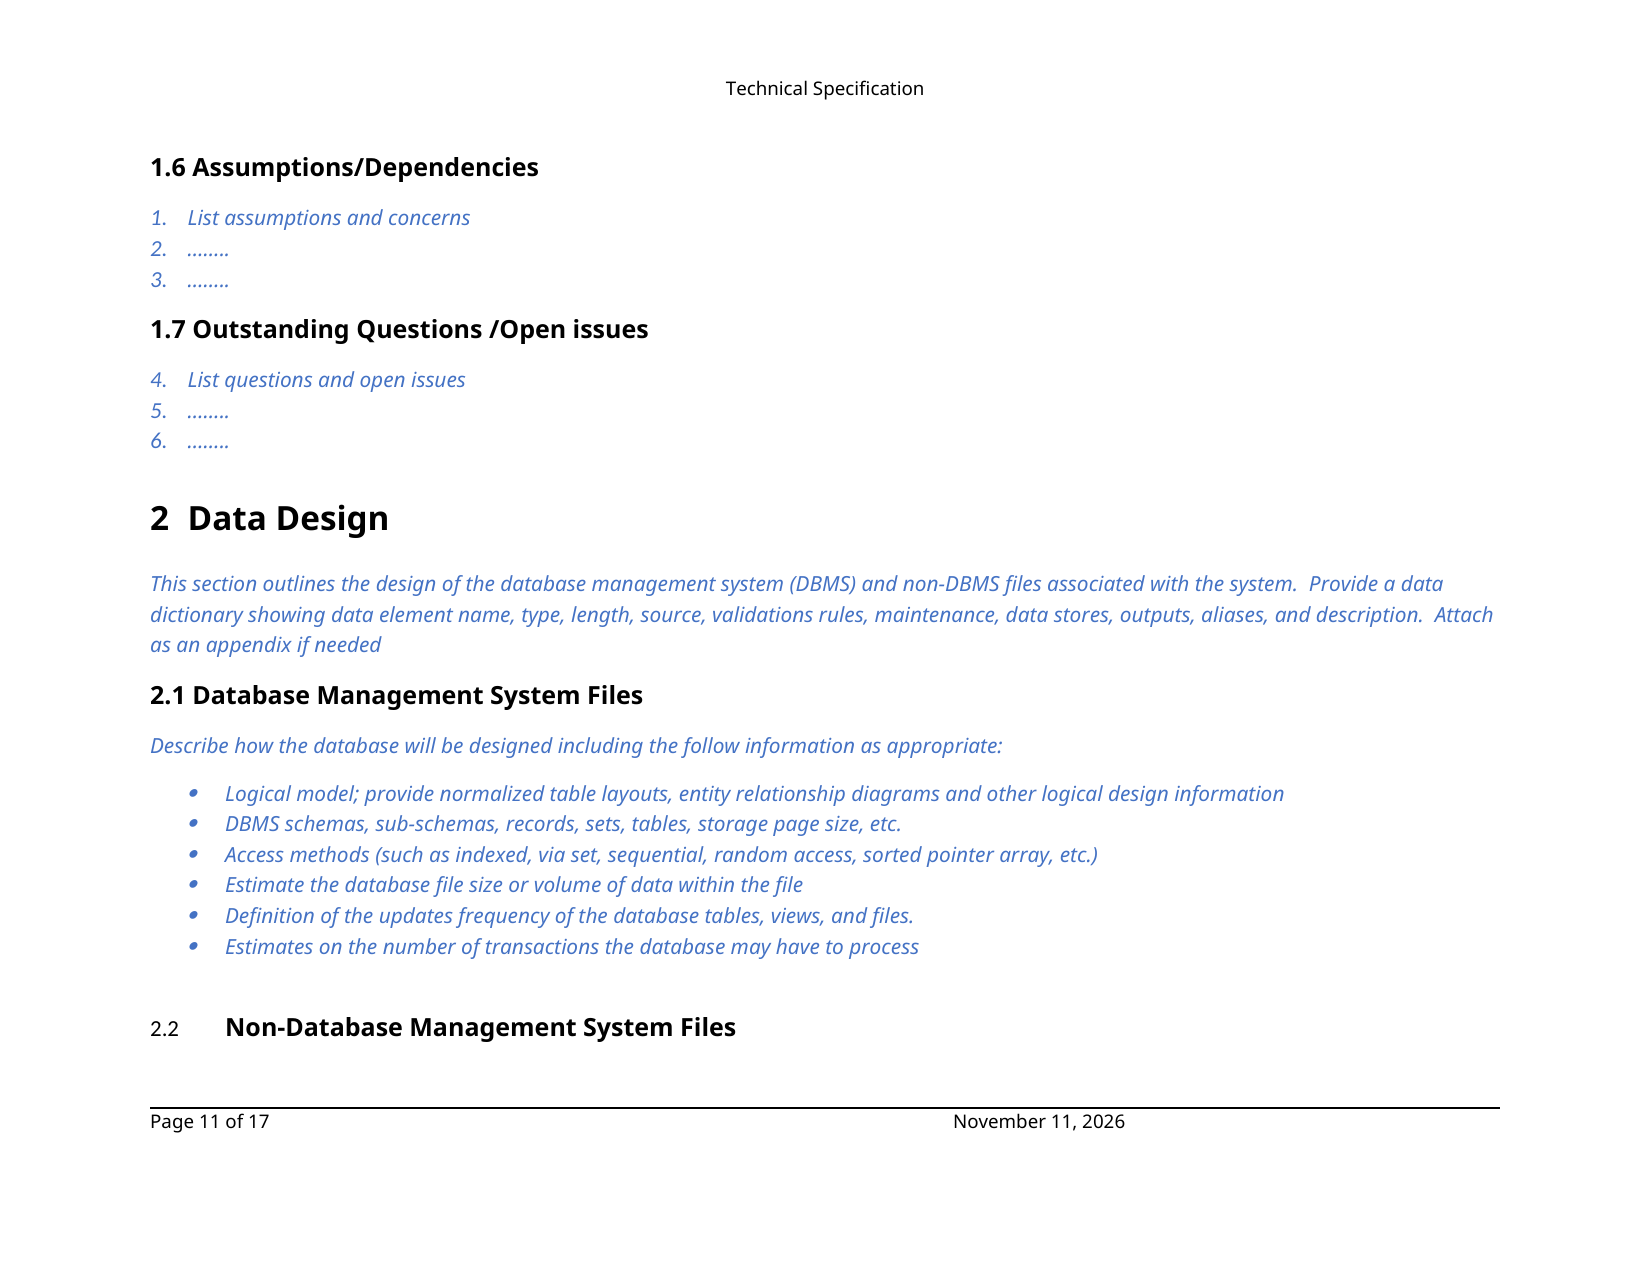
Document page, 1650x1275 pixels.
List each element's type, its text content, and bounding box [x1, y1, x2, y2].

list List questions and open issues [150, 365, 1500, 394]
subtitle 2.1 Database Management System Files [150, 678, 1500, 712]
list Estimate the database file size or volume of data within the file [187, 871, 1500, 899]
list …….. [150, 396, 1500, 424]
list Access methods (such as indexed, via set, sequential, random access, sorted pointer array, etc.) [187, 840, 1500, 868]
list DBMS schemas, sub-schemas, records, sets, tables, storage page size, etc. [187, 809, 1500, 838]
list Logical model; provide normalized table layouts, entity relationship diagrams and other logical design information [187, 779, 1500, 807]
subtitle Non-Database Management System Files [150, 1010, 1500, 1044]
list …….. [150, 234, 1500, 262]
subtitle 1.6 Assumptions/Dependencies [150, 150, 1500, 184]
list Estimates on the number of transactions the database may have to process [187, 932, 1500, 960]
text This section outlines the design of the database management system (DBMS) and non-DBMS files associated with the system. Provide a data dictionary showing data element name, type, length, source, validations rules, maintenance, data stores, outputs, aliases, and description. Attach as an appendix if needed [150, 569, 1500, 659]
text Describe how the database will be designed including the follow information as appropriate: [150, 731, 1500, 760]
list …….. [150, 265, 1500, 293]
list Definition of the updates frequency of the database tables, views, and files. [187, 901, 1500, 929]
subtitle 1.7 Outstanding Questions /Open issues [150, 312, 1500, 346]
list …….. [150, 427, 1500, 455]
list List assumptions and concerns [150, 203, 1500, 232]
subtitle Data Design [150, 495, 1500, 540]
